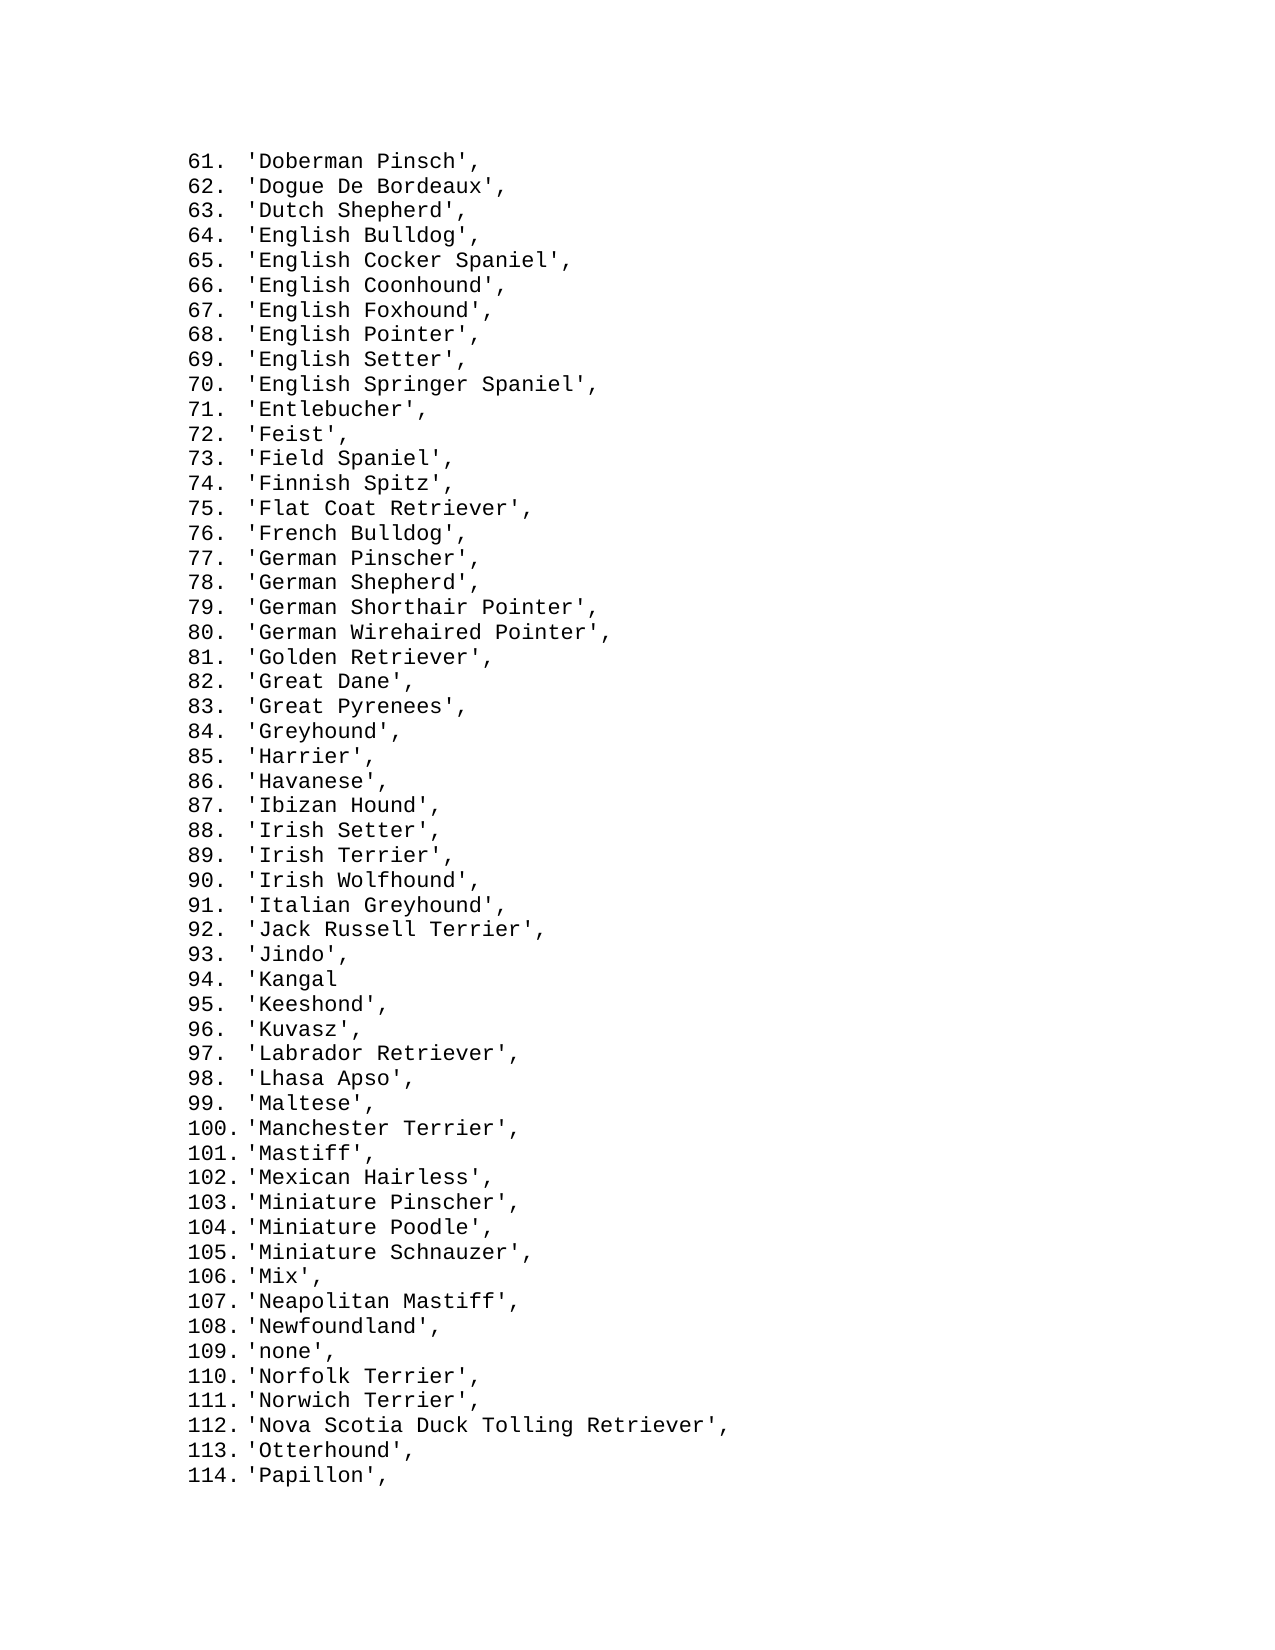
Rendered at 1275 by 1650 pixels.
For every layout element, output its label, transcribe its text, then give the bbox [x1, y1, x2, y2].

list 'Otterhound', [187, 1439, 1125, 1464]
list 'Irish Wolfhound', [187, 869, 1125, 894]
list 'Miniature Schnauzer', [187, 1241, 1125, 1266]
list 'French Bulldog', [187, 522, 1125, 547]
list 'Mexican Hairless', [187, 1166, 1125, 1191]
list 'Neapolitan Mastiff', [187, 1290, 1125, 1315]
list 'Great Dane', [187, 671, 1125, 695]
list 'Manchester Terrier', [187, 1117, 1125, 1142]
list 'English Pointer', [187, 323, 1125, 348]
list 'Golden Retriever', [187, 646, 1125, 671]
list 'Miniature Poodle', [187, 1216, 1125, 1241]
list 'Ibizan Hound', [187, 794, 1125, 819]
list 'Irish Terrier', [187, 844, 1125, 869]
list 'Irish Setter', [187, 819, 1125, 844]
list 'Norfolk Terrier', [187, 1365, 1125, 1389]
list 'Harrier', [187, 745, 1125, 770]
list 'German Wirehaired Pointer', [187, 621, 1125, 646]
list 'English Foxhound', [187, 299, 1125, 323]
list 'German Shepherd', [187, 571, 1125, 596]
list 'German Shorthair Pointer', [187, 596, 1125, 621]
list 'Entlebucher', [187, 398, 1125, 423]
list 'Finnish Spitz', [187, 472, 1125, 497]
list 'Jack Russell Terrier', [187, 918, 1125, 943]
list 'Havanese', [187, 770, 1125, 794]
list 'Greyhound', [187, 720, 1125, 745]
list 'Norwich Terrier', [187, 1389, 1125, 1414]
list 'Maltese', [187, 1092, 1125, 1117]
list 'Keeshond', [187, 993, 1125, 1018]
list 'Lhasa Apso', [187, 1067, 1125, 1092]
list 'Great Pyrenees', [187, 695, 1125, 720]
list 'none', [187, 1340, 1125, 1365]
list 'English Bulldog', [187, 224, 1125, 249]
list 'Miniature Pinscher', [187, 1191, 1125, 1216]
list 'Nova Scotia Duck Tolling Retriever', [187, 1414, 1125, 1439]
list 'Field Spaniel', [187, 447, 1125, 472]
list 'Labrador Retriever', [187, 1042, 1125, 1067]
list 'Dutch Shepherd', [187, 199, 1125, 224]
list 'Mix', [187, 1266, 1125, 1290]
list 'German Pinscher', [187, 547, 1125, 571]
list 'Dogue De Bordeaux', [187, 175, 1125, 199]
list 'English Setter', [187, 348, 1125, 373]
list 'Kuvasz', [187, 1018, 1125, 1042]
list 'Feist', [187, 423, 1125, 447]
list 'Jindo', [187, 943, 1125, 968]
list 'Mastiff', [187, 1142, 1125, 1166]
list 'Flat Coat Retriever', [187, 497, 1125, 522]
list 'English Cocker Spaniel', [187, 249, 1125, 274]
list 'Papillon', [187, 1464, 1125, 1489]
list 'Doberman Pinsch', [187, 150, 1125, 175]
list 'Newfoundland', [187, 1315, 1125, 1340]
list 'Kangal [187, 968, 1125, 993]
list 'English Springer Spaniel', [187, 373, 1125, 398]
list 'English Coonhound', [187, 274, 1125, 299]
list 'Italian Greyhound', [187, 894, 1125, 918]
